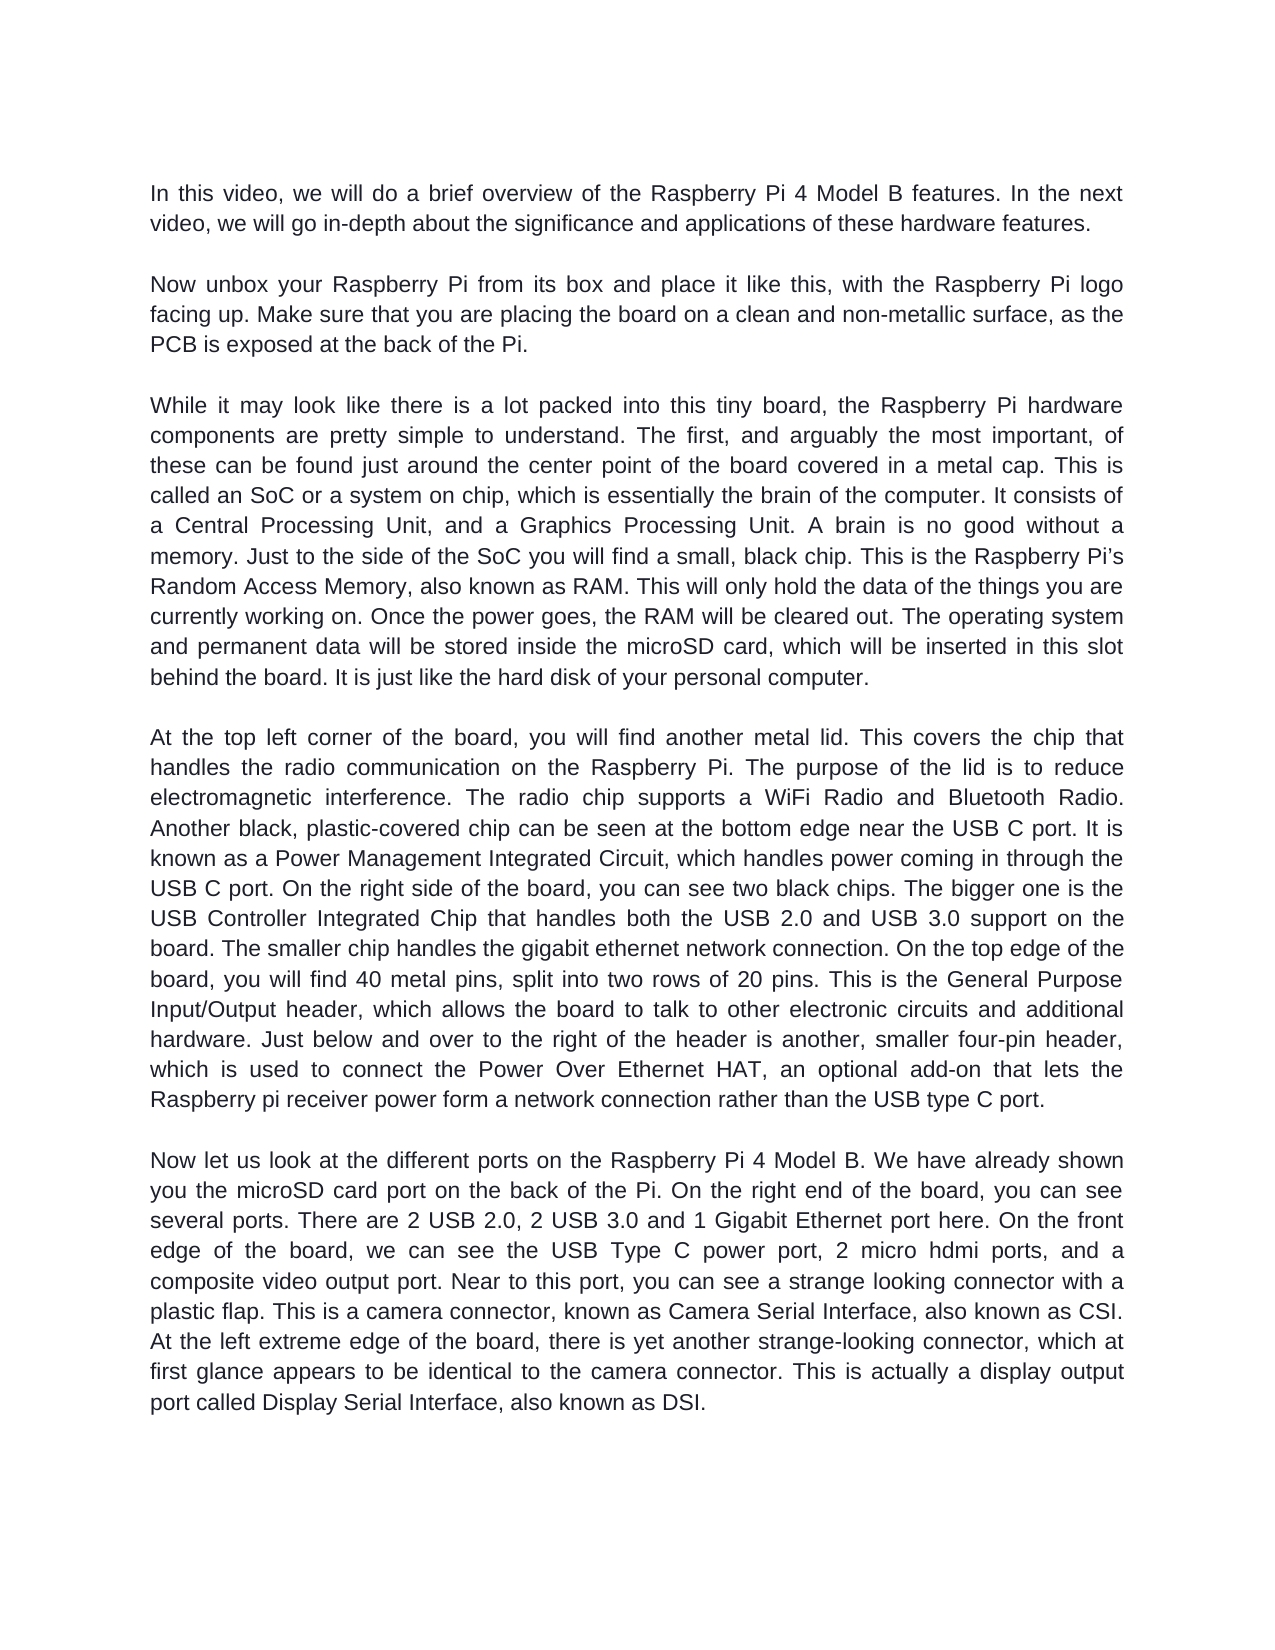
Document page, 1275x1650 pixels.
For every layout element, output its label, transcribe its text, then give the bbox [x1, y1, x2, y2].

text Now let us look at the different ports on the Raspberry Pi 4 Model B. We have already shown you the microSD card port on the back of the Pi. On the right end of the board, you can see several ports. There are 2 USB 2.0, 2 USB 3.0 and 1 Gigabit Ethernet port here. On the front edge of the board, we can see the USB Type C power port, 2 micro hdmi ports, and a composite video output port. Near to this port, you can see a strange looking connector with a plastic flap. This is a camera connector, known as Camera Serial Interface, also known as CSI. At the left extreme edge of the board, there is yet another strange-looking connector, which at first glance appears to be identical to the camera connector. This is actually a display output port called Display Serial Interface, also known as DSI. [150, 1147, 1125, 1415]
text Now unbox your Raspberry Pi from its box and place it like this, with the Raspberry Pi logo facing up. Make sure that you are placing the board on a clean and non-metallic surface, as the PCB is exposed at the back of the Pi. [150, 271, 1125, 358]
text While it may look like there is a lot packed into this tiny board, the Raspberry Pi hardware components are pretty simple to understand. The first, and arguably the most important, of these can be found just around the center point of the board covered in a metal cap. This is called an SoC or a system on chip, which is essentially the brain of the computer. It consists of a Central Processing Unit, and a Graphics Processing Unit. A brain is no good without a memory. Just to the side of the SoC you will find a small, black chip. This is the Raspberry Pi’s Random Access Memory, also known as RAM. This will only hold the data of the things you are currently working on. Once the power goes, the RAM will be cleared out. The operating system and permanent data will be stored inside the microSD card, which will be inserted in this slot behind the board. It is just like the hard disk of your personal computer. [150, 392, 1125, 690]
text At the top left corner of the board, you will find another metal lid. This covers the chip that handles the radio communication on the Raspberry Pi. The purpose of the lid is to reduce electromagnetic interference. The radio chip supports a WiFi Radio and Bluetooth Radio. Another black, plastic-covered chip can be seen at the bottom edge near the USB C port. It is known as a Power Management Integrated Circuit, which handles power coming in through the USB C port. On the right side of the board, you can see two black chips. The bigger one is the USB Controller Integrated Chip that handles both the USB 2.0 and USB 3.0 support on the board. The smaller chip handles the gigabit ethernet network connection. On the top edge of the board, you will find 40 metal pins, split into two rows of 20 pins. This is the General Purpose Input/Output header, which allows the board to talk to other electronic circuits and additional hardware. Just below and over to the right of the header is another, smaller four-pin header, which is used to connect the Power Over Ethernet HAT, an optional add-on that lets the Raspberry pi receiver power form a network connection rather than the USB type C port. [150, 724, 1125, 1113]
text In this video, we will do a brief overview of the Raspberry Pi 4 Model B features. In the next video, we will go in-depth about the significance and applications of these hardware features. [150, 180, 1125, 237]
